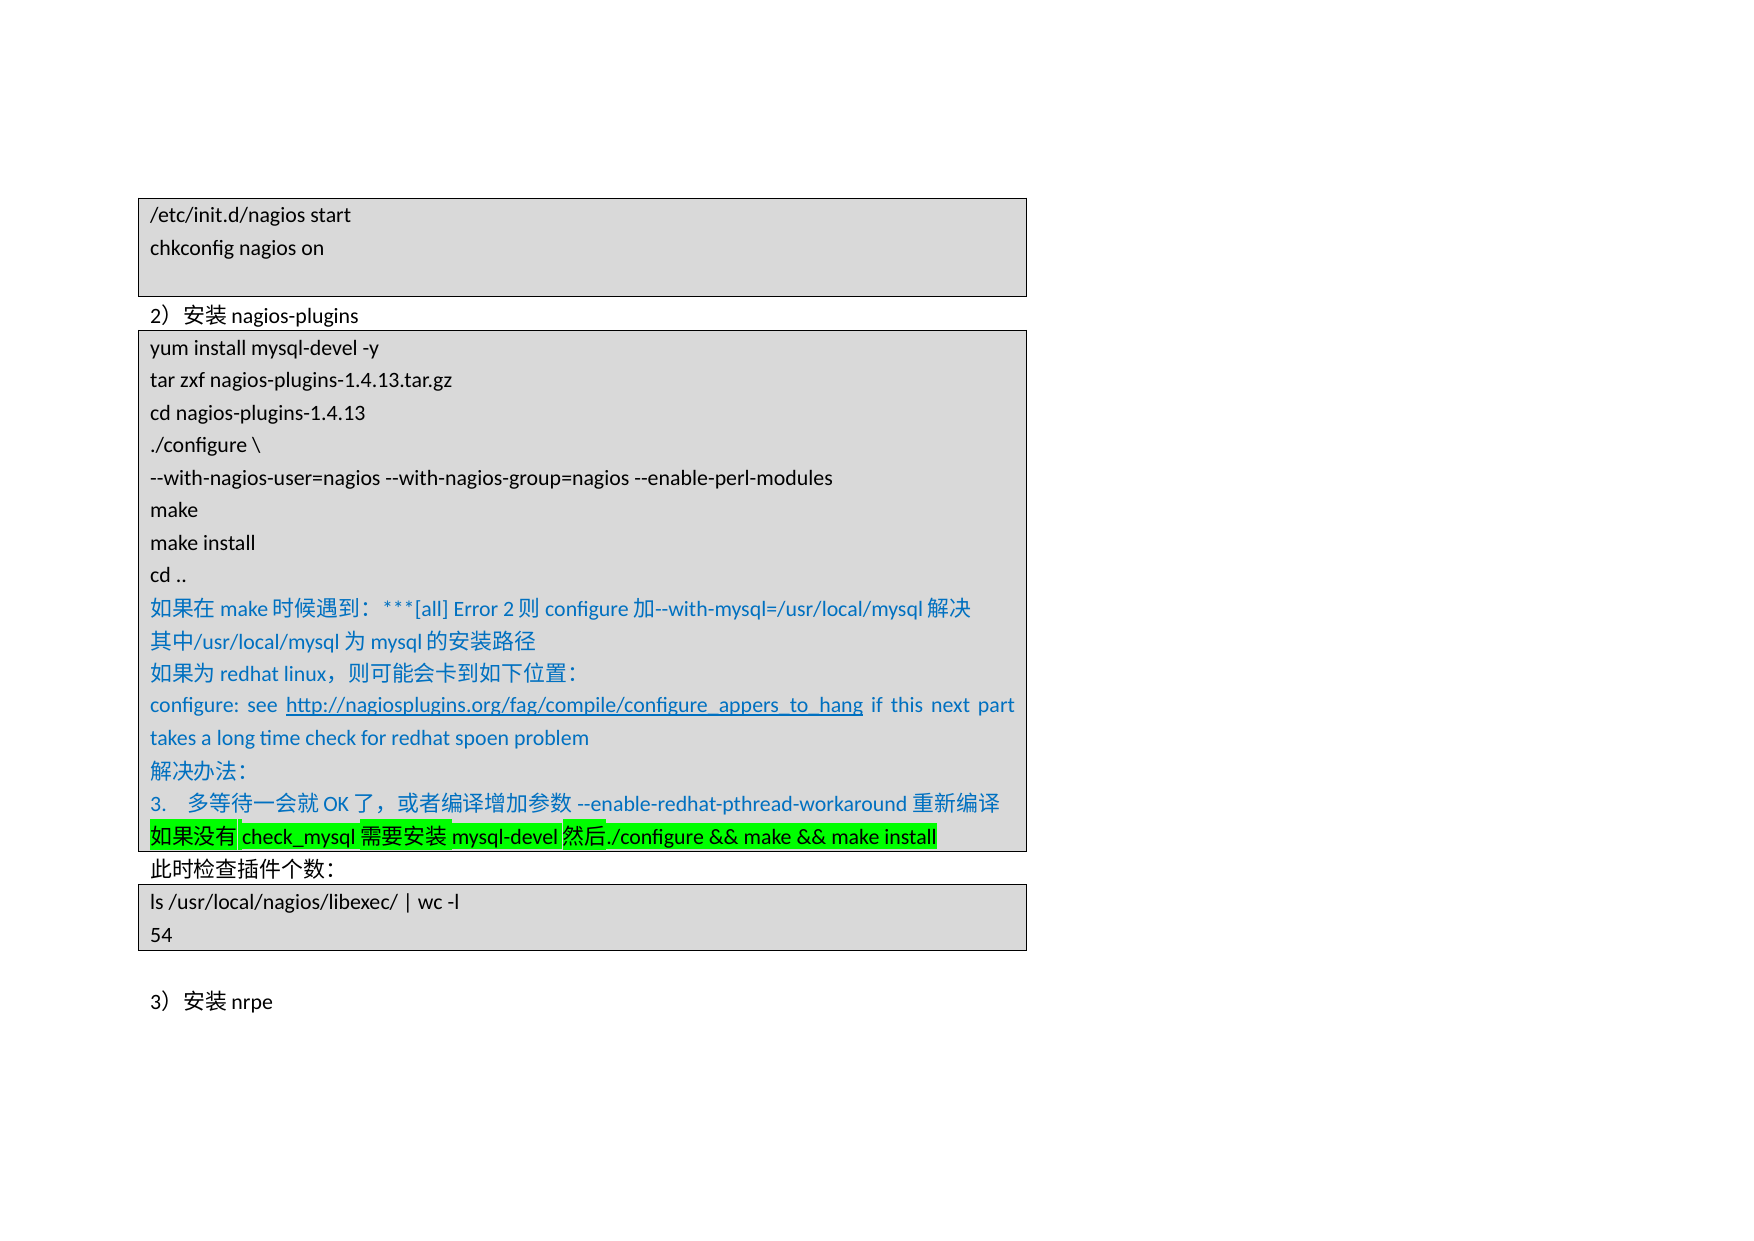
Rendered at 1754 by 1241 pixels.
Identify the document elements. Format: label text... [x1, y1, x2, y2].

text 2）安装nagios-plugins [150, 297, 1604, 330]
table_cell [139, 199, 1026, 296]
table_header yum install mysql-devel -y tar zxf nagios-plugins-1.4.13.tar.gz cd nagios-plugins-1.4.13 ./configure \ --with-nagios-user=nagios --with-nagios-group=nagios --enable-perl-modules make make install cd .. 如果在make时候遇到：***[all] Error 2则configure加--with-mysql=/usr/local/mysql解决 其中/usr/local/mysql为mysql的安装路径 如果为redhat linux，则可能会卡到如下位置： configure: see http://nagiosplugins.org/fag/compile/configure_appers_to_hang if this next part takes a long time check for redhat spoen problem 解决办法： 多等待一会就OK了，或者编译增加参数 --enable-redhat-pthread-workaround 重新编译 如果没有check_mysql需要安装mysql-devel然后./configure && make && make install [139, 331, 1026, 851]
text 3）安装nrpe [150, 984, 1604, 1016]
table_header ls /usr/local/nagios/libexec/ | wc -l 54 [139, 885, 1026, 950]
text 此时检查插件个数： [150, 852, 1604, 884]
